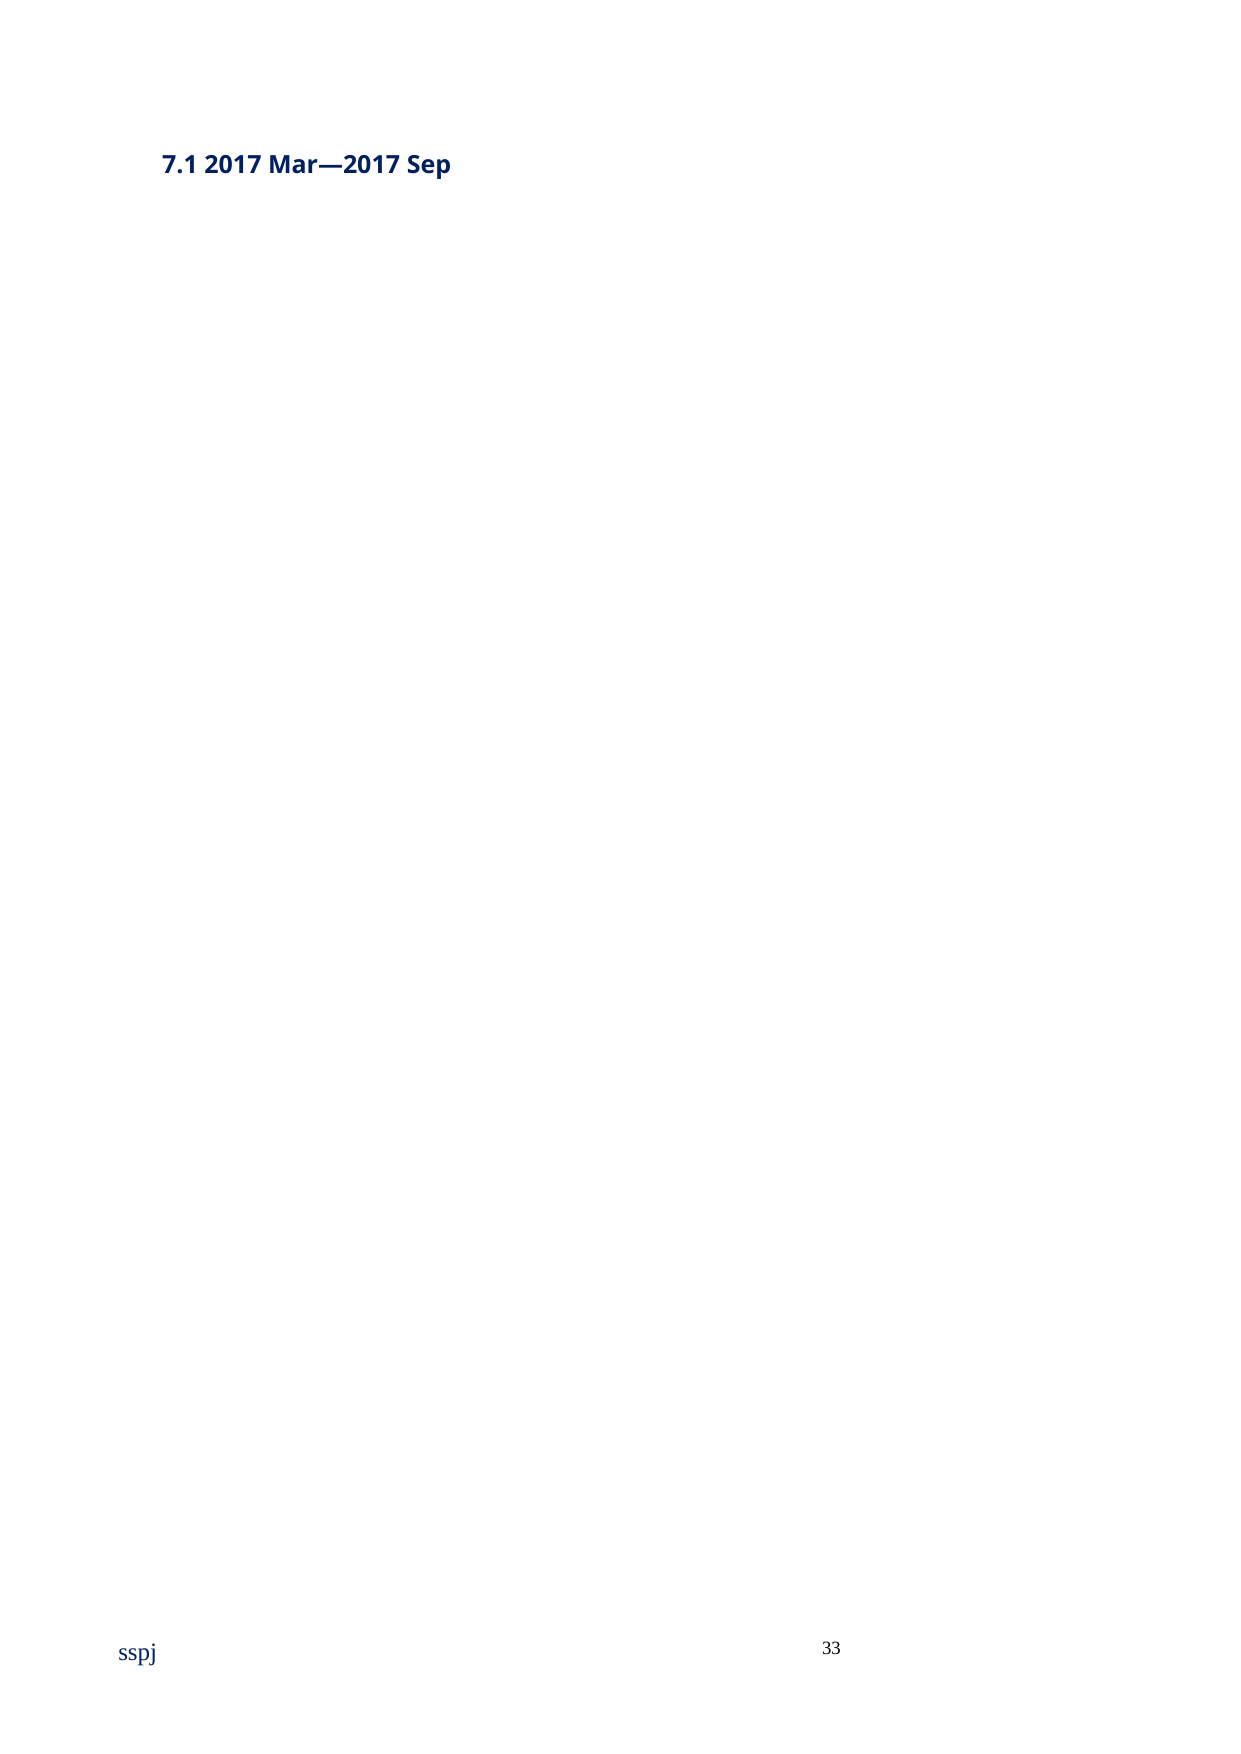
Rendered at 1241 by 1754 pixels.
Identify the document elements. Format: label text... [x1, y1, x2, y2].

list 7.1 2017 Mar—2017 Sep [118, 147, 1122, 181]
